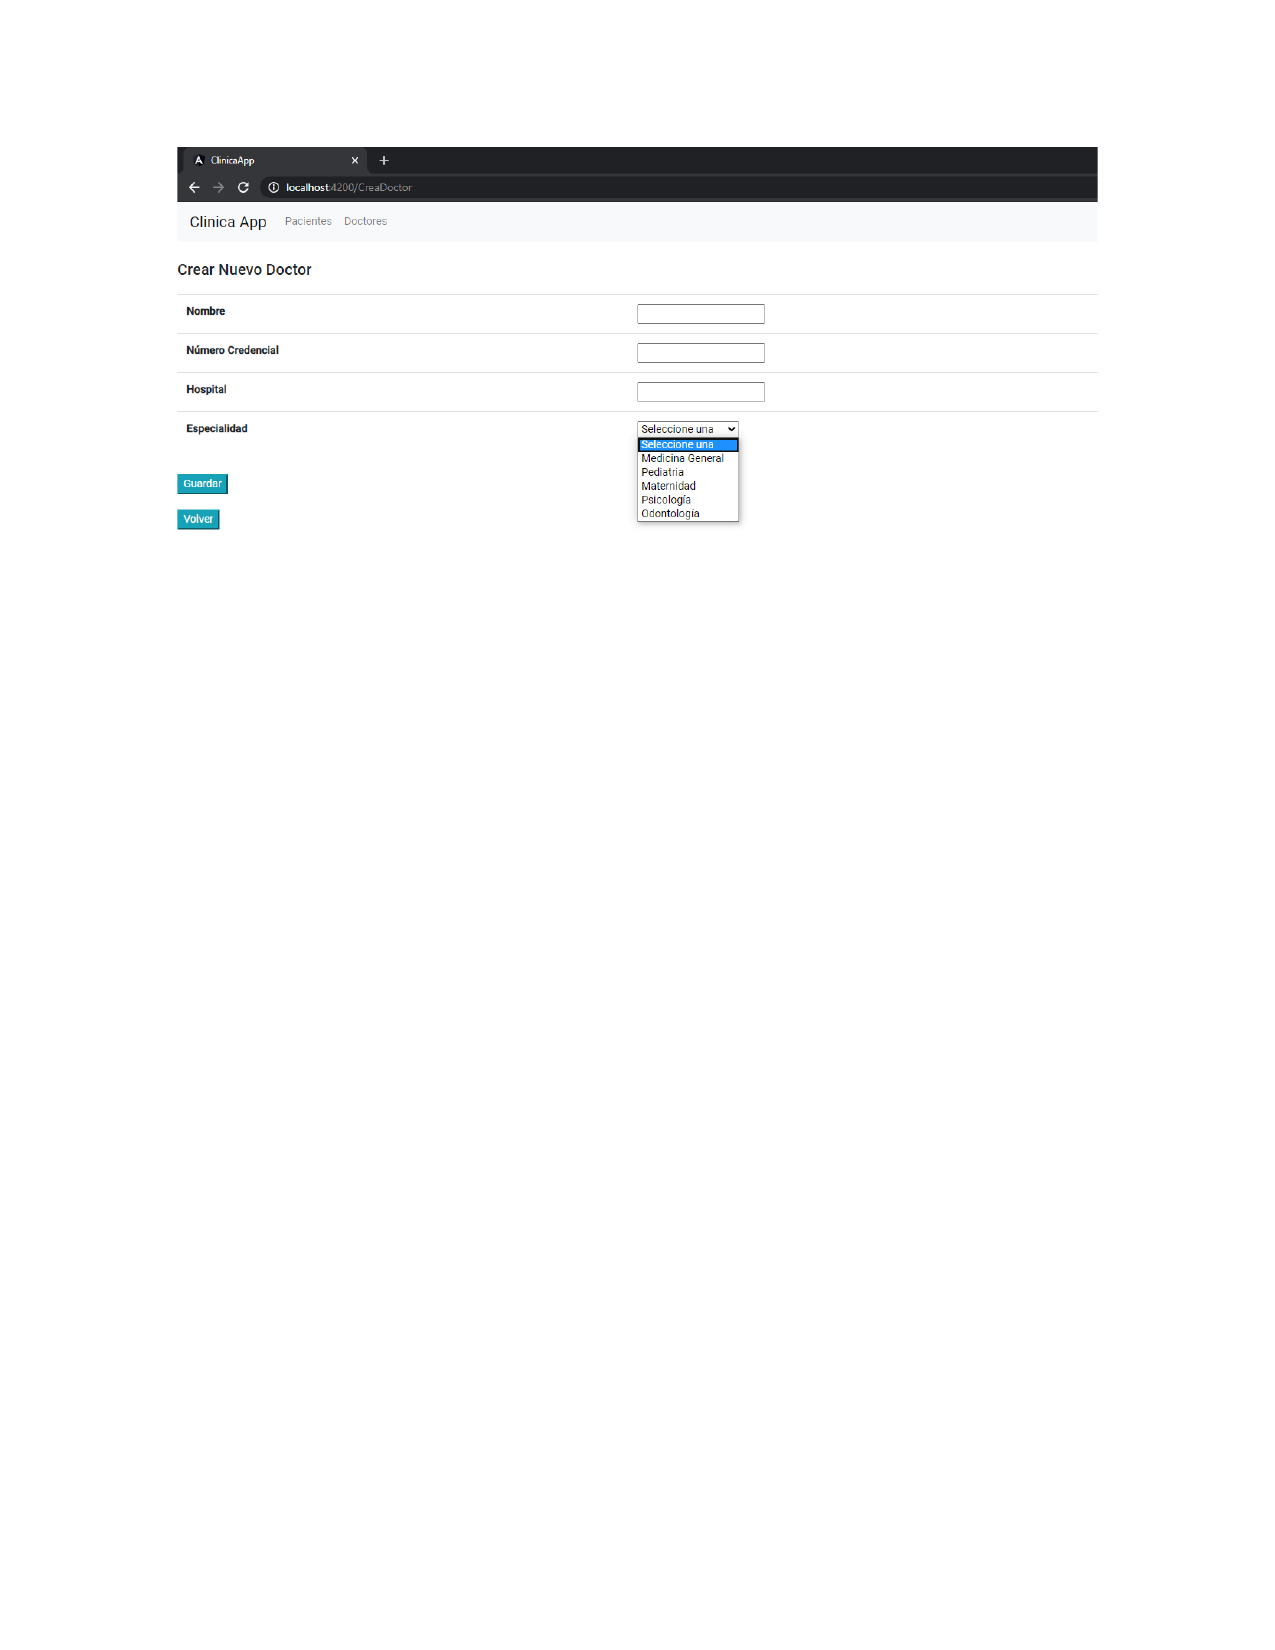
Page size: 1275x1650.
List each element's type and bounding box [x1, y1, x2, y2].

picture [177, 147, 1098, 543]
